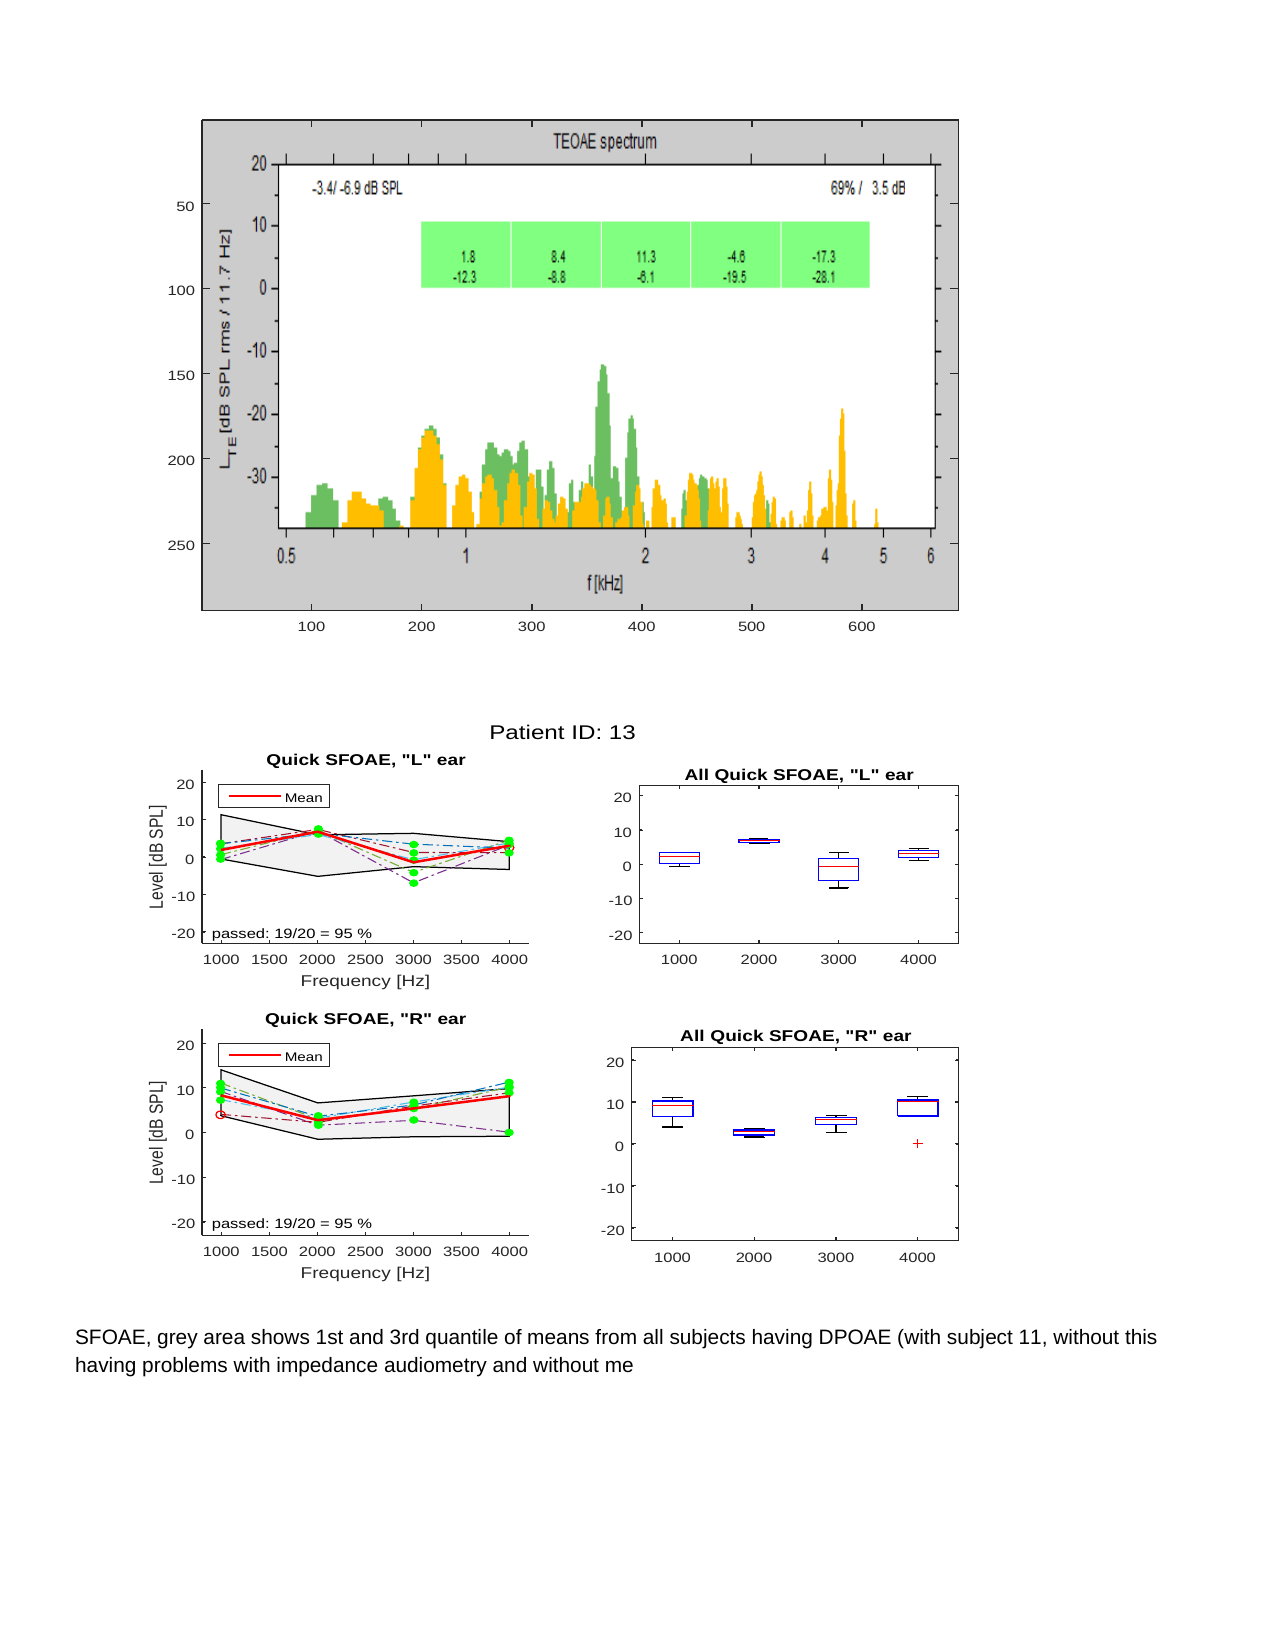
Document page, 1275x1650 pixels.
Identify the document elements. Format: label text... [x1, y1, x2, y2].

text SFOAE, grey area shows 1st and 3rd quantile of means from all subjects having DPOAE (with subject 11, without this having problems with impedance audiometry and without me [75, 1325, 1200, 1376]
